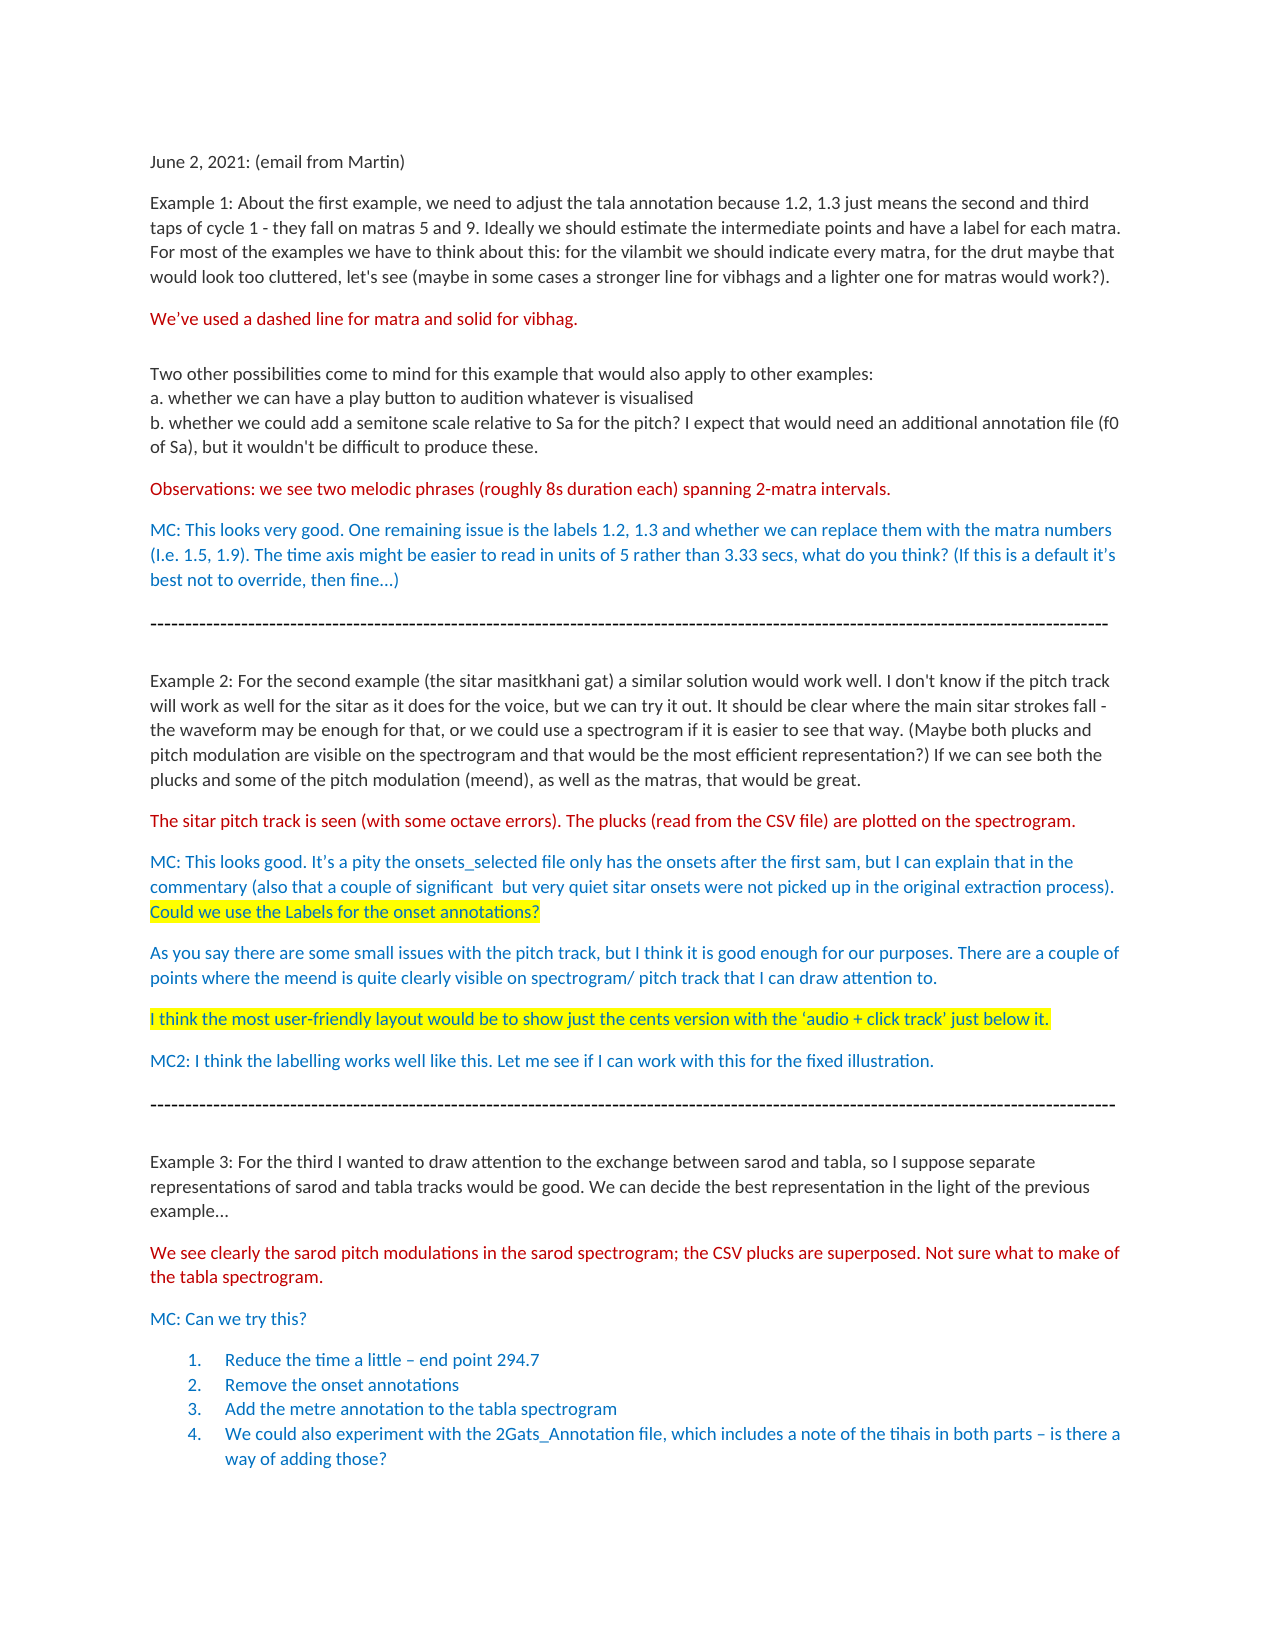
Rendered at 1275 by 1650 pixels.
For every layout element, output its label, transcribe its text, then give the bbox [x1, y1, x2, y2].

text MC: This looks good. It’s a pity the onsets_selected file only has the onsets after the first sam, but I can explain that in the commentary (also that a couple of significant but very quiet sitar onsets were not picked up in the original extraction process). Could we use the Labels for the onset annotations? [150, 851, 1125, 923]
list We could also experiment with the 2Gats_Annotation file, which includes a note of the tihais in both parts – is there a way of adding those? [187, 1422, 1125, 1470]
text MC2: I think the labelling works well like this. Let me see if I can work with this for the fixed illustration. [150, 1049, 1125, 1072]
text The sitar pitch track is seen (with some octave errors). The plucks (read from the CSV file) are plotted on the spectrogram. [150, 809, 1125, 832]
text ------------------------------------------------------------------------------------------------------------------------------------------ Example 3: For the third I wanted to draw attention to the exchange between sarod and tabla, so I suppose separate representations of sarod and tabla tracks would be good. We can decide the best representation in the light of the previous example... [150, 1090, 1125, 1222]
text ----------------------------------------------------------------------------------------------------------------------------------------- Example 2: For the second example (the sitar masitkhani gat) a similar solution would work well. I don't know if the pitch track will work as well for the sitar as it does for the voice, but we can try it out. It should be clear where the main sitar strokes fall - the waveform may be enough for that, or we could use a spectrogram if it is easier to see that way. (Maybe both plucks and pitch modulation are visible on the spectrogram and that would be the most efficient representation?) If we can see both the plucks and some of the pitch modulation (meend), as well as the matras, that would be great. [150, 609, 1125, 791]
list Reduce the time a little – end point 294.7 [187, 1348, 1125, 1371]
text As you say there are some small issues with the pitch track, but I think it is good enough for our purposes. There are a couple of points where the meend is quite clearly visible on spectrogram/ pitch track that I can draw attention to. [150, 941, 1125, 989]
list Remove the onset annotations [187, 1373, 1125, 1396]
text MC: Can we try this? [150, 1307, 1125, 1330]
text MC: This looks very good. One remaining issue is the labels 1.2, 1.3 and whether we can replace them with the matra numbers (I.e. 1.5, 1.9). The time axis might be easier to read in units of 5 rather than 3.33 secs, what do you think? (If this is a default it’s best not to override, then fine...) [150, 518, 1125, 591]
text June 2, 2021: (email from Martin) [150, 150, 1125, 173]
list Add the metre annotation to the tabla spectrogram [187, 1398, 1125, 1421]
text I think the most user-friendly layout would be to show just the cents version with the ‘audio + click track’ just below it. [150, 1007, 1125, 1030]
text Observations: we see two melodic phrases (roughly 8s duration each) spanning 2-matra intervals. [150, 477, 1125, 500]
text Example 1: About the first example, we need to adjust the tala annotation because 1.2, 1.3 just means the second and third taps of cycle 1 - they fall on matras 5 and 9. Ideally we should estimate the intermediate points and have a label for each matra. For most of the examples we have to think about this: for the vilambit we should indicate every matra, for the drut maybe that would look too cluttered, let's see (maybe in some cases a stronger line for vibhags and a lighter one for matras would work?). [150, 191, 1125, 288]
text We see clearly the sarod pitch modulations in the sarod spectrogram; the CSV plucks are superposed. Not sure what to make of the tabla spectrogram. [150, 1241, 1125, 1288]
text We’ve used a dashed line for matra and solid for vibhag. Two other possibilities come to mind for this example that would also apply to other examples: a. whether we can have a play button to audition whatever is visualised b. whether we could add a semitone scale relative to Sa for the pitch? I expect that would need an additional annotation file (f0 of Sa), but it wouldn't be difficult to produce these. [150, 307, 1125, 459]
